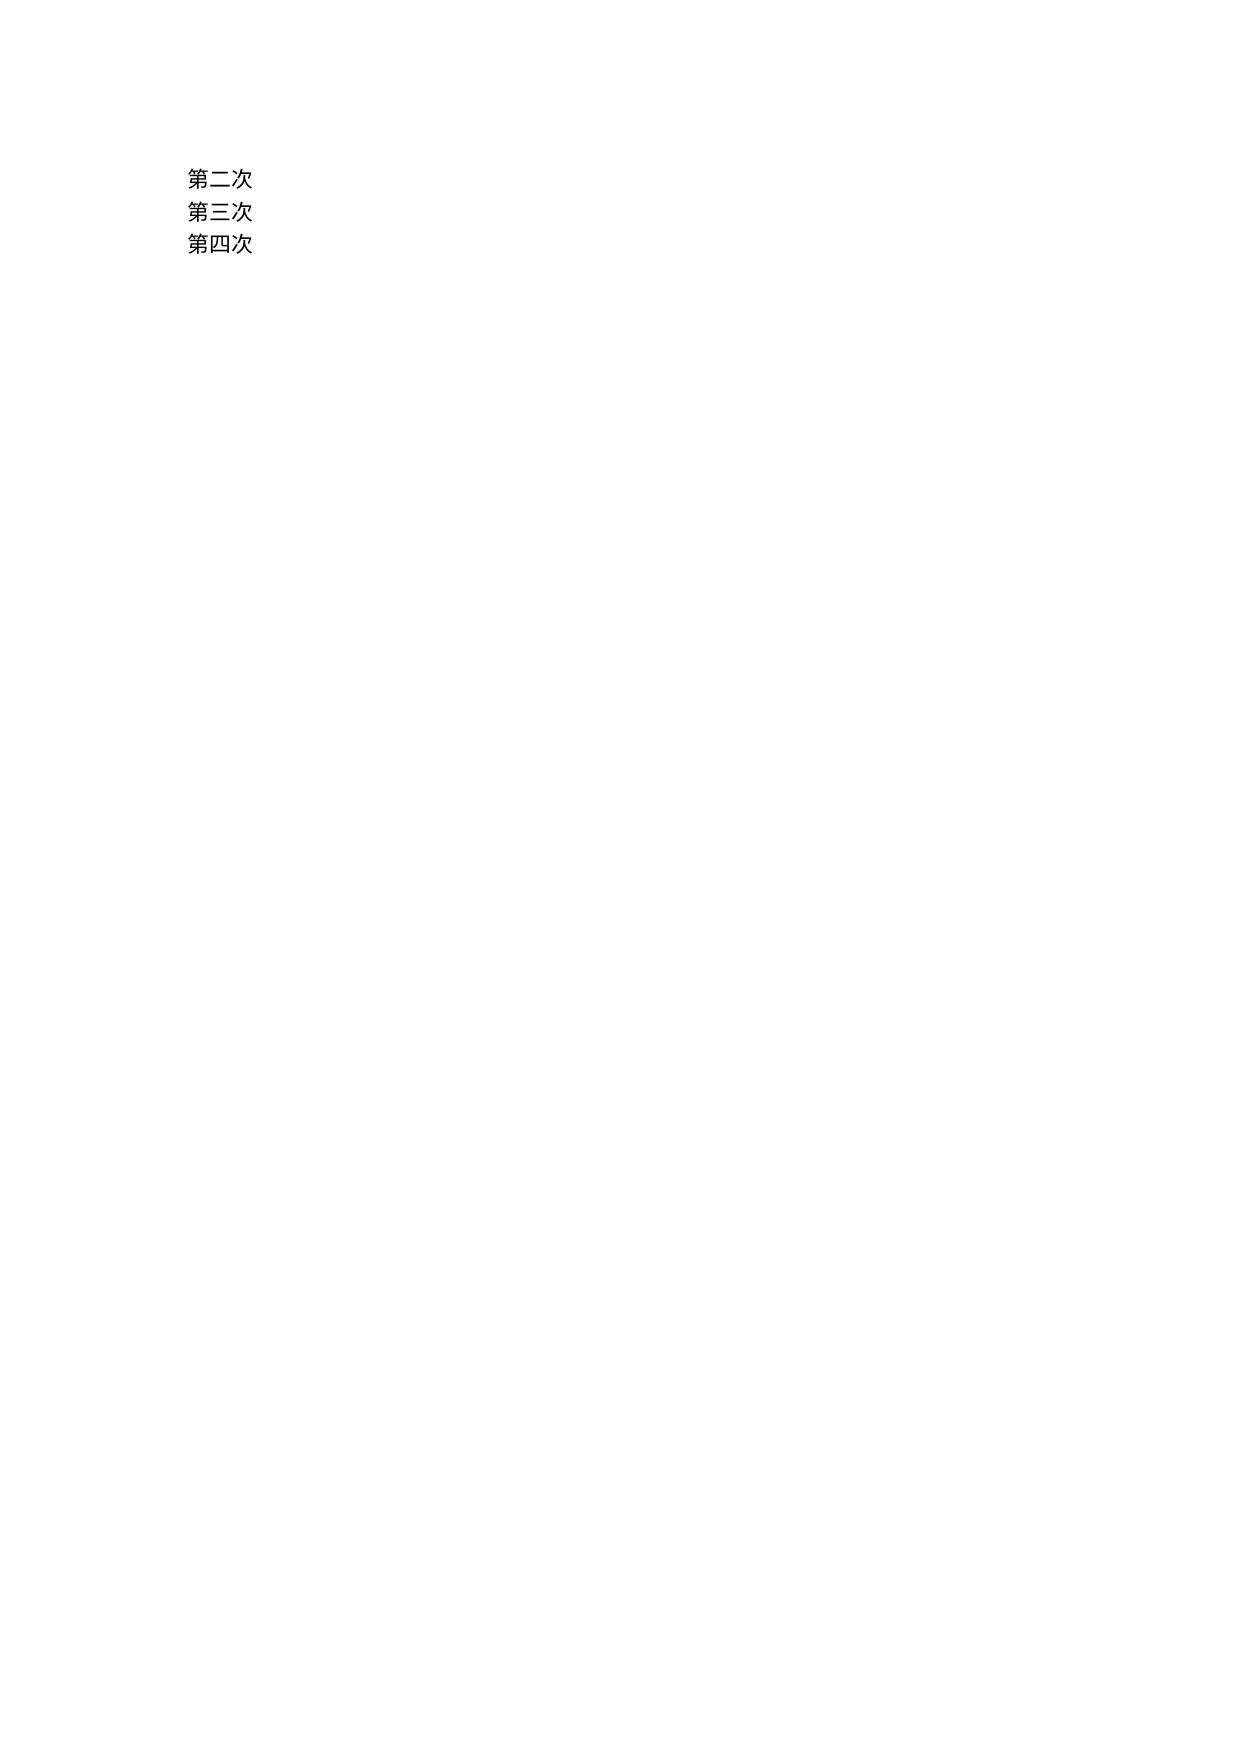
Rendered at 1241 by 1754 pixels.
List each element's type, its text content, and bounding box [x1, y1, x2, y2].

text 第三次 [187, 194, 1053, 227]
text 第四次 [187, 227, 1053, 259]
text 第二次 [187, 162, 1053, 194]
